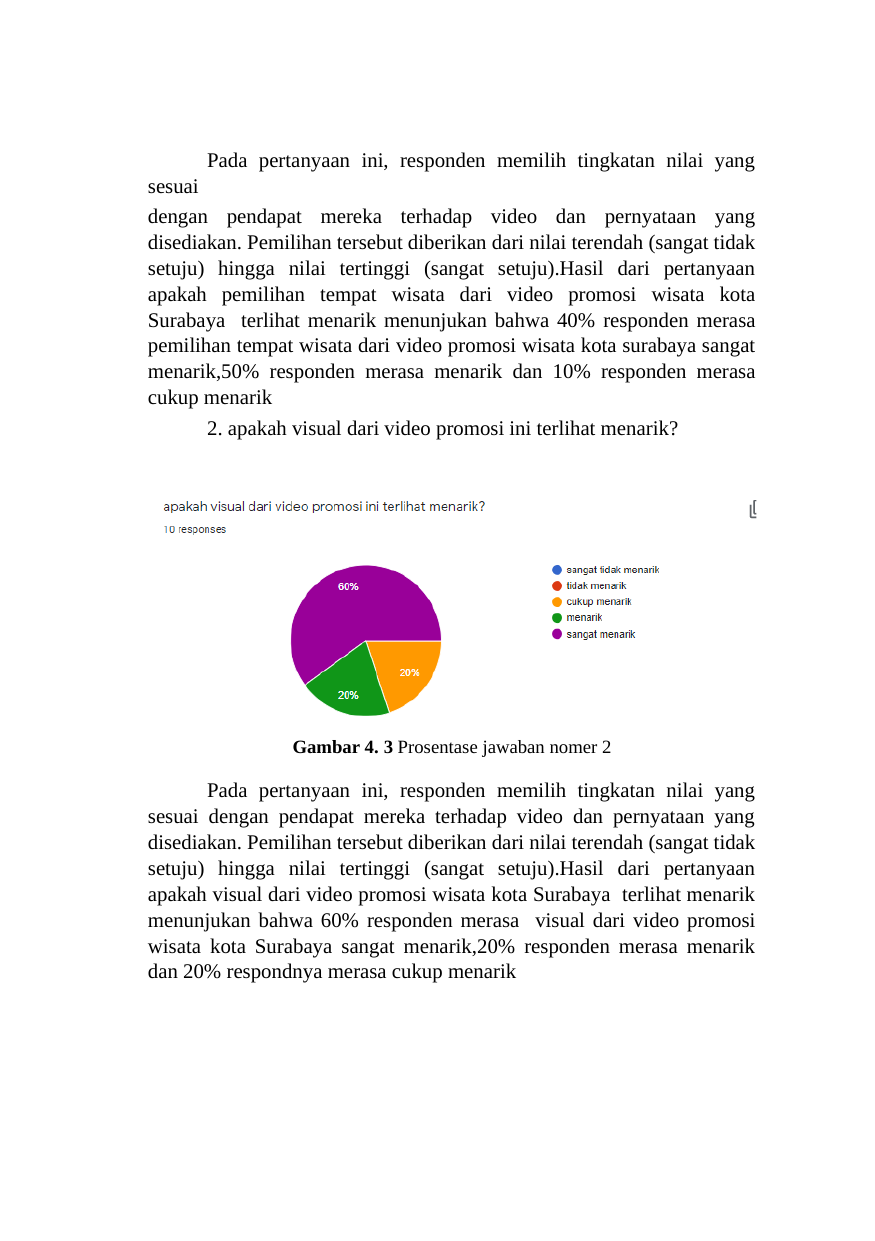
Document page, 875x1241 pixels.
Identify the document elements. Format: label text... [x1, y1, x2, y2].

text 2. apakah visual dari video promosi ini terlihat menarik? [148, 415, 756, 439]
text dengan pendapat mereka terhadap video dan pernyataan yang disediakan. Pemilihan tersebut diberikan dari nilai terendah (sangat tidak setuju) hingga nilai tertinggi (sangat setuju).Hasil dari pertanyaan apakah pemilihan tempat wisata dari video promosi wisata kota Surabaya terlihat menarik menunjukan bahwa 40% responden merasa pemilihan tempat wisata dari video promosi wisata kota surabaya sangat menarik,50% responden merasa menarik dan 10% responden merasa cukup menarik [148, 204, 756, 409]
picture [151, 483, 757, 730]
text Pada pertanyaan ini, responden memilih tingkatan nilai yang sesuai dengan pendapat mereka terhadap video dan pernyataan yang disediakan. Pemilihan tersebut diberikan dari nilai terendah (sangat tidak setuju) hingga nilai tertinggi (sangat setuju).Hasil dari pertanyaan apakah visual dari video promosi wisata kota Surabaya terlihat menarik menunjukan bahwa 60% responden merasa visual dari video promosi wisata kota Surabaya sangat menarik,20% responden merasa menarik dan 20% respondnya merasa cukup menarik [148, 778, 756, 983]
text Pada pertanyaan ini, responden memilih tingkatan nilai yang sesuai [148, 148, 756, 198]
